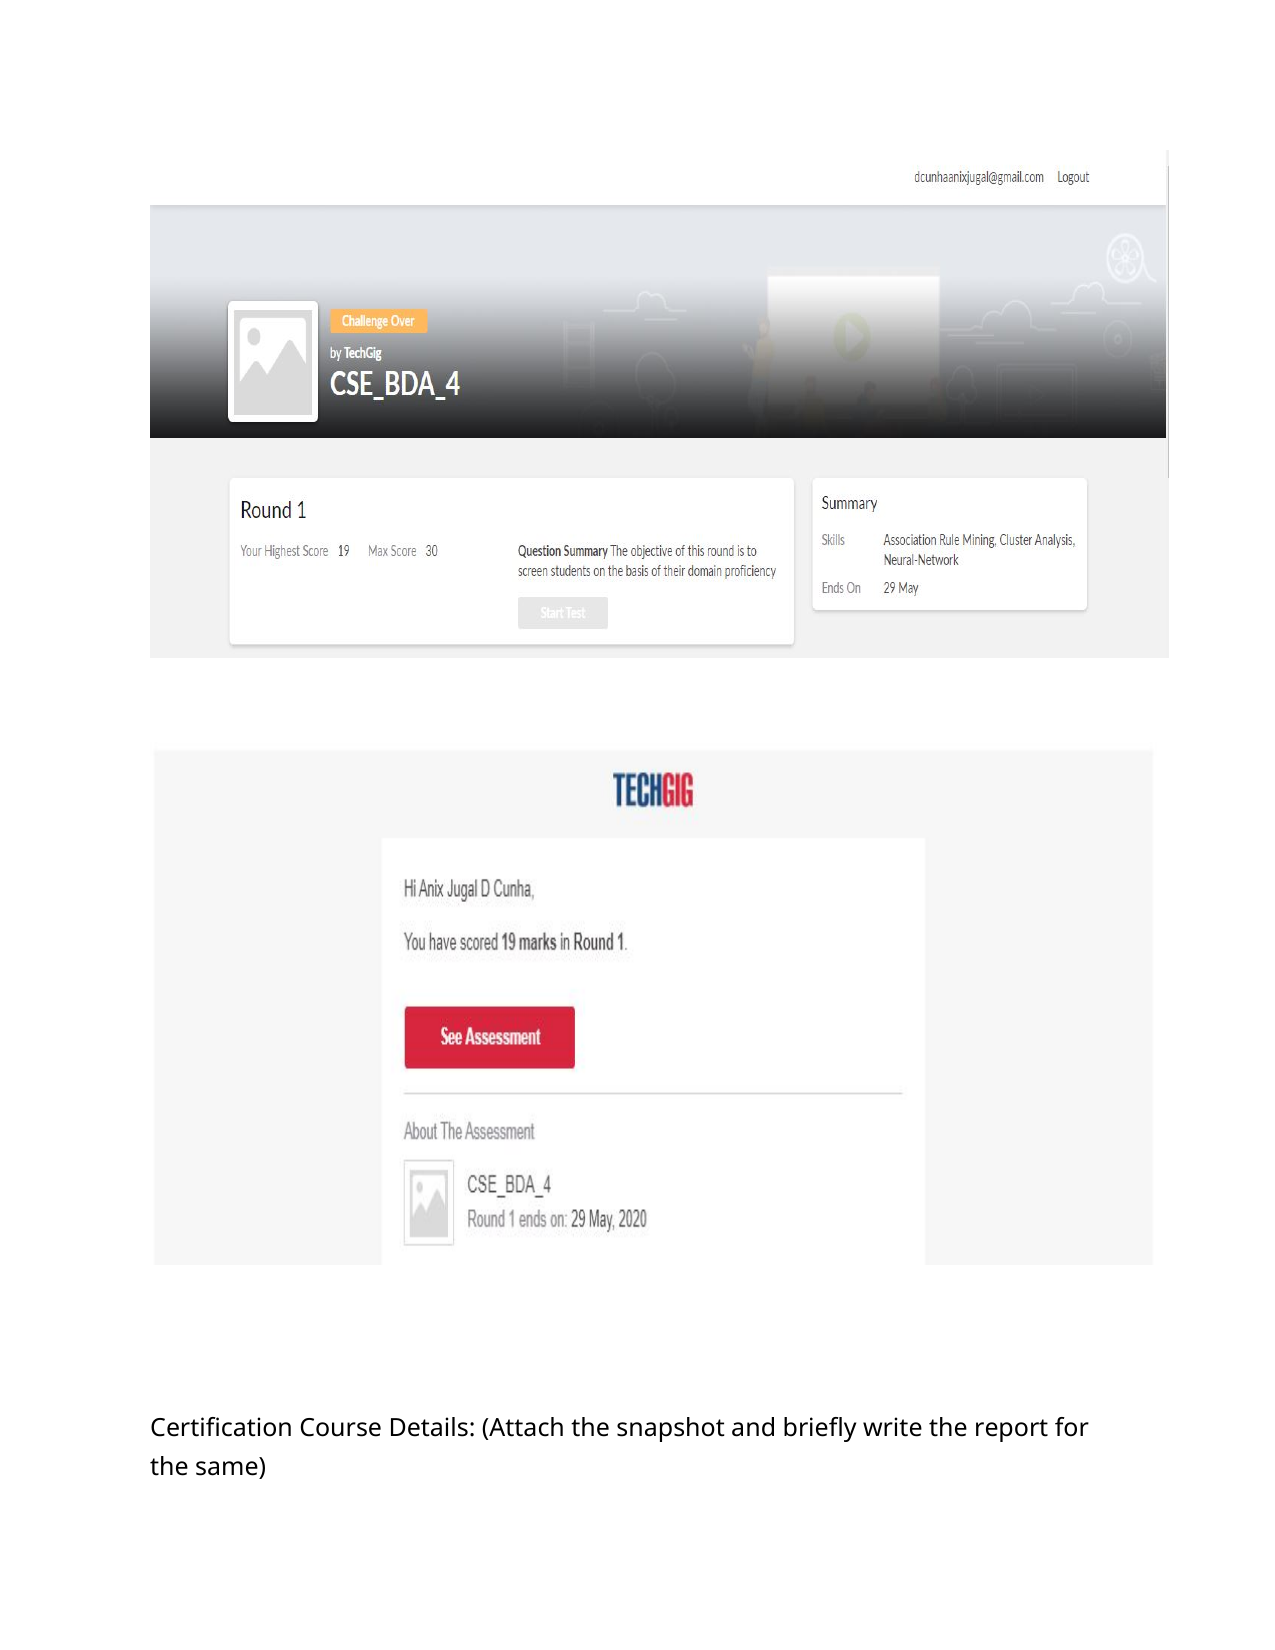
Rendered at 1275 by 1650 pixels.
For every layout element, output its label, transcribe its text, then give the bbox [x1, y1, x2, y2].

picture [150, 742, 1172, 1265]
text Certification Course Details: (Attach the snapshot and briefly write the report for the same) [150, 1410, 1125, 1483]
picture [150, 150, 1169, 658]
